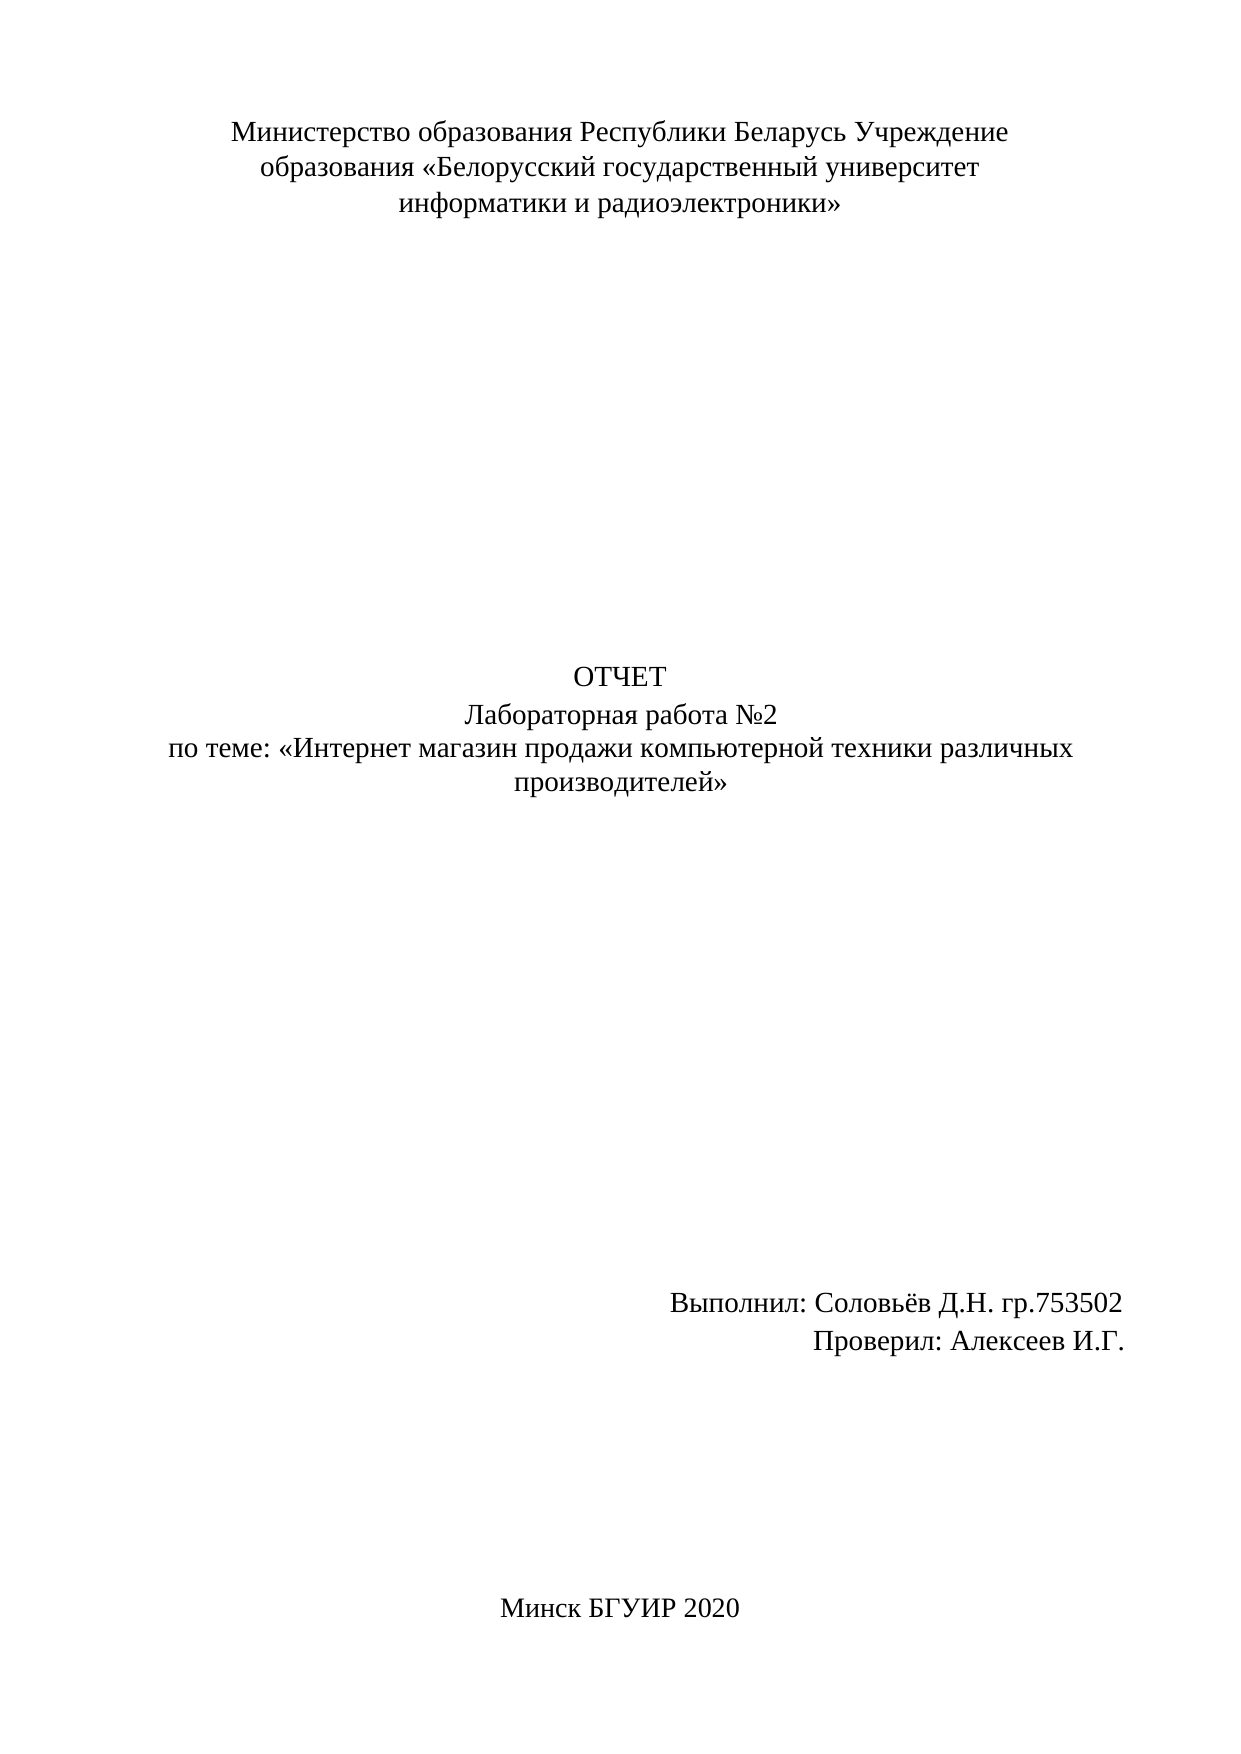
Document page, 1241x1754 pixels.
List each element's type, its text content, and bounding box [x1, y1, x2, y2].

text Минск БГУИР 2020 [150, 1591, 1089, 1624]
text по теме: «Интернет магазин продажи компьютерной техники различных производителей» [150, 730, 1092, 797]
text ОТЧЕТ [150, 659, 1089, 693]
text Лабораторная работа №2 [150, 697, 1092, 730]
text Выполнил: Соловьёв Д.Н. гр.753502 [150, 1285, 1123, 1319]
text Министерство образования Республики Беларусь Учреждение образования «Белорусский государственный университет информатики и радиоэлектроники» [179, 114, 1060, 218]
text Проверил: Алексеев И.Г. [150, 1323, 1125, 1357]
